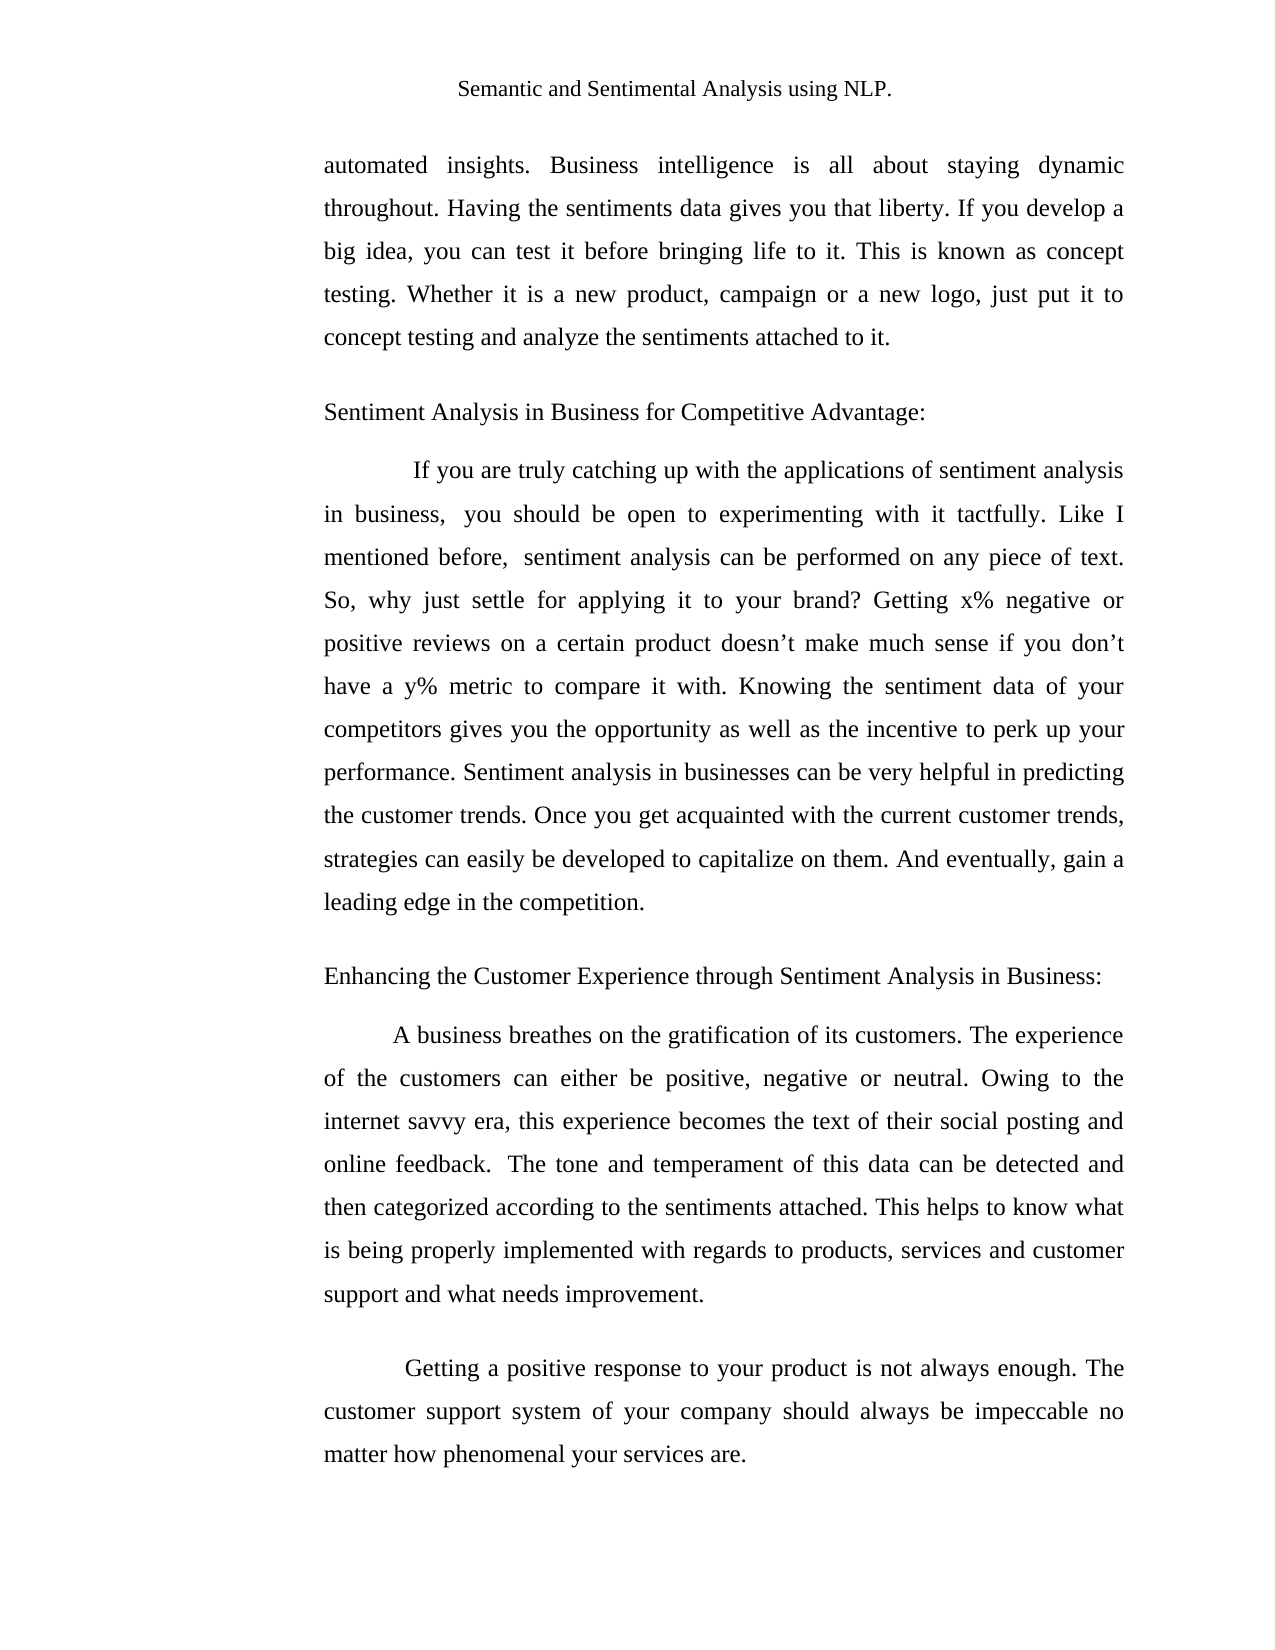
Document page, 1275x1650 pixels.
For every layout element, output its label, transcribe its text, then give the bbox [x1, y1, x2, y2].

subtitle Enhancing the Customer Experience through Sentiment Analysis in Business: [248, 961, 1125, 990]
subtitle Sentiment Analysis in Business for Competitive Advantage: [248, 397, 1125, 426]
text Getting a positive response to your product is not always enough. The customer support system of your company should always be impeccable no matter how phenomenal your services are. [323, 1353, 1125, 1468]
text If you are truly catching up with the applications of sentiment analysis in business, you should be open to experimenting with it tactfully. Like I mentioned before, sentiment analysis can be performed on any piece of text. So, why just settle for applying it to your brand? Getting x% negative or positive reviews on a certain product doesn’t make much sense if you don’t have a y% metric to compare it with. Knowing the sentiment data of your competitors gives you the opportunity as well as the incentive to perk up your performance. Sentiment analysis in businesses can be very helpful in predicting the customer trends. Once you get acquainted with the current customer trends, strategies can easily be developed to capitalize on them. And eventually, gain a leading edge in the competition. [323, 456, 1125, 916]
text A business breathes on the gratification of its customers. The experience of the customers can either be positive, negative or neutral. Owing to the internet savvy era, this experience becomes the text of their social posting and online feedback. The tone and temperament of this data can be detected and then categorized according to the sentiments attached. This helps to know what is being properly implemented with regards to products, services and customer support and what needs improvement. [323, 1020, 1125, 1307]
